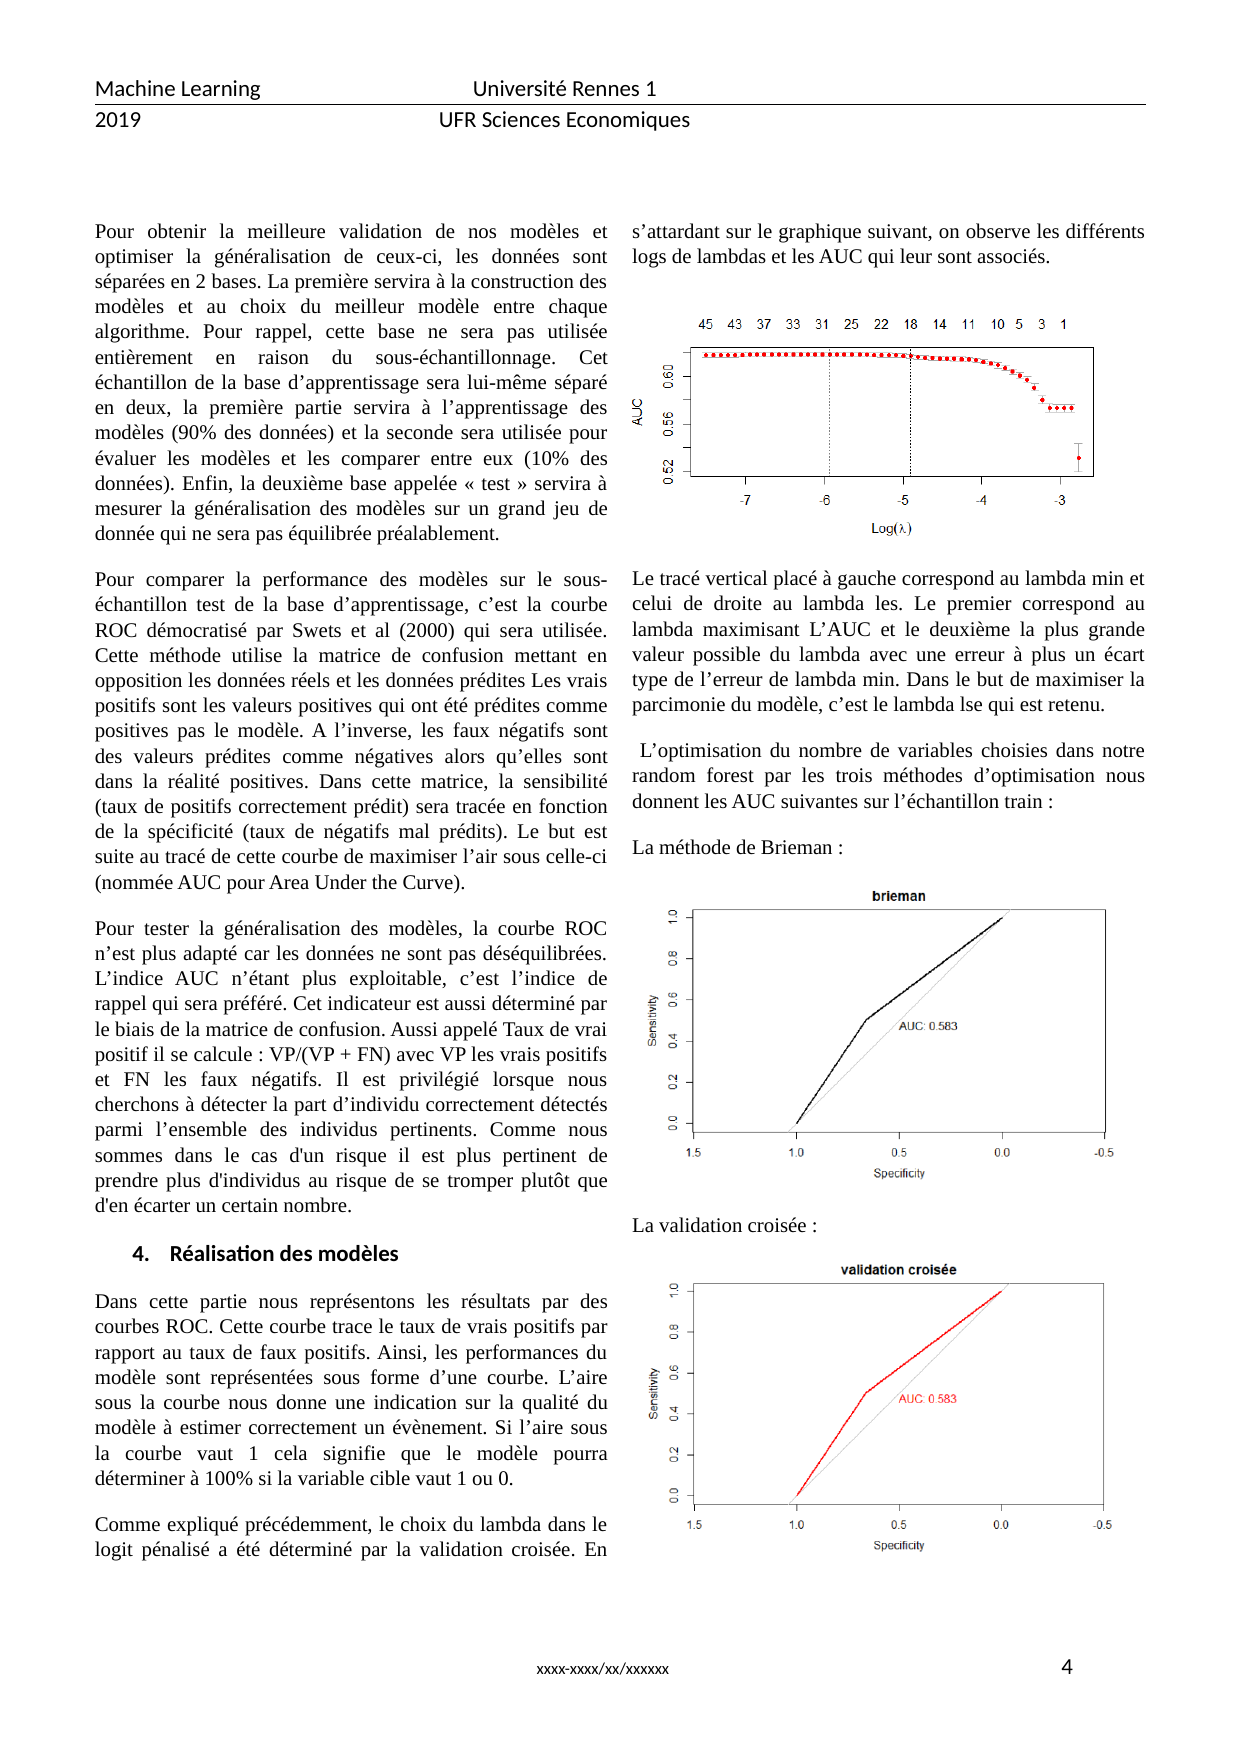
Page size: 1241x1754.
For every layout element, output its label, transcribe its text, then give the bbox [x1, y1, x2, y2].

text L’optimisation du nombre de variables choisies dans notre random forest par les trois méthodes d’optimisation nous donnent les AUC suivantes sur l’échantillon train : [632, 738, 1146, 813]
text Pour comparer la performance des modèles sur le sous-échantillon test de la base d’apprentissage, c’est la courbe ROC démocratisé par Swets et al (2000) qui sera utilisée. Cette méthode utilise la matrice de confusion mettant en opposition les données réels et les données prédites Les vrais positifs sont les valeurs positives qui ont été prédites comme positives pas le modèle. A l’inverse, les faux négatifs sont des valeurs prédites comme négatives alors qu’elles sont dans la réalité positives. Dans cette matrice, la sensibilité (taux de positifs correctement prédit) sera tracée en fonction de la spécificité (taux de négatifs mal prédits). Le but est suite au tracé de cette courbe de maximiser l’air sous celle-ci (nommée AUC pour Area Under the Curve). [94, 567, 608, 894]
picture [631, 289, 1120, 544]
text Le tracé vertical placé à gauche correspond au lambda min et celui de droite au lambda les. Le premier correspond au lambda maximisant L’AUC et le deuxième la plus grande valeur possible du lambda avec une erreur à plus un écart type de l’erreur de lambda min. Dans le but de maximiser la parcimonie du modèle, c’est le lambda lse qui est retenu. [632, 566, 1146, 716]
picture [637, 880, 1125, 1191]
list Réalisation des modèles [132, 1239, 608, 1267]
text La validation croisée : [632, 1213, 1146, 1237]
text Pour tester la généralisation des modèles, la courbe ROC n’est plus adapté car les données ne sont pas déséquilibrées. L’indice AUC n’étant plus exploitable, c’est l’indice de rappel qui sera préféré. Cet indicateur est aussi déterminé par le biais de la matrice de confusion. Aussi appelé Taux de vrai positif il se calcule : VP/(VP + FN) avec VP les vrais positifs et FN les faux négatifs. Il est privilégié lorsque nous cherchons à détecter la part d’individu correctement détectés parmi l’ensemble des individus pertinents. Comme nous sommes dans le cas d'un risque il est plus pertinent de prendre plus d'individus au risque de se tromper plutôt que d'en écarter un certain nombre. [94, 916, 608, 1217]
text Comme expliqué précédemment, le choix du lambda dans le logit pénalisé a été déterminé par la validation croisée. En s’attardant sur le graphique suivant, on observe les différents logs de lambdas et les AUC qui leur sont associés. [632, 218, 1146, 268]
text Pour obtenir la meilleure validation de nos modèles et optimiser la généralisation de ceux-ci, les données sont séparées en 2 bases. La première servira à la construction des modèles et au choix du meilleur modèle entre chaque algorithme. Pour rappel, cette base ne sera pas utilisée entièrement en raison du sous-échantillonnage. Cet échantillon de la base d’apprentissage sera lui-même séparé en deux, la première partie servira à l’apprentissage des modèles (90% des données) et la seconde sera utilisée pour évaluer les modèles et les comparer entre eux (10% des données). Enfin, la deuxième base appelée « test » servira à mesurer la généralisation des modèles sur un grand jeu de donnée qui ne sera pas équilibrée préalablement. [94, 218, 608, 545]
text Dans cette partie nous représentons les résultats par des courbes ROC. Cette courbe trace le taux de vrais positifs par rapport au taux de faux positifs. Ainsi, les performances du modèle sont représentées sous forme d’une courbe. L’aire sous la courbe nous donne une indication sur la qualité du modèle à estimer correctement un évènement. Si l’aire sous la courbe vaut 1 cela signifie que le modèle pourra déterminer à 100% si la variable cible vaut 1 ou 0. [94, 1289, 608, 1490]
text La méthode de Brieman : [632, 835, 1146, 859]
text Comme expliqué précédemment, le choix du lambda dans le logit pénalisé a été déterminé par la validation croisée. En s’attardant sur le graphique suivant, on observe les différents logs de lambdas et les AUC qui leur sont associés. [94, 1512, 608, 1561]
picture [631, 1258, 1120, 1558]
